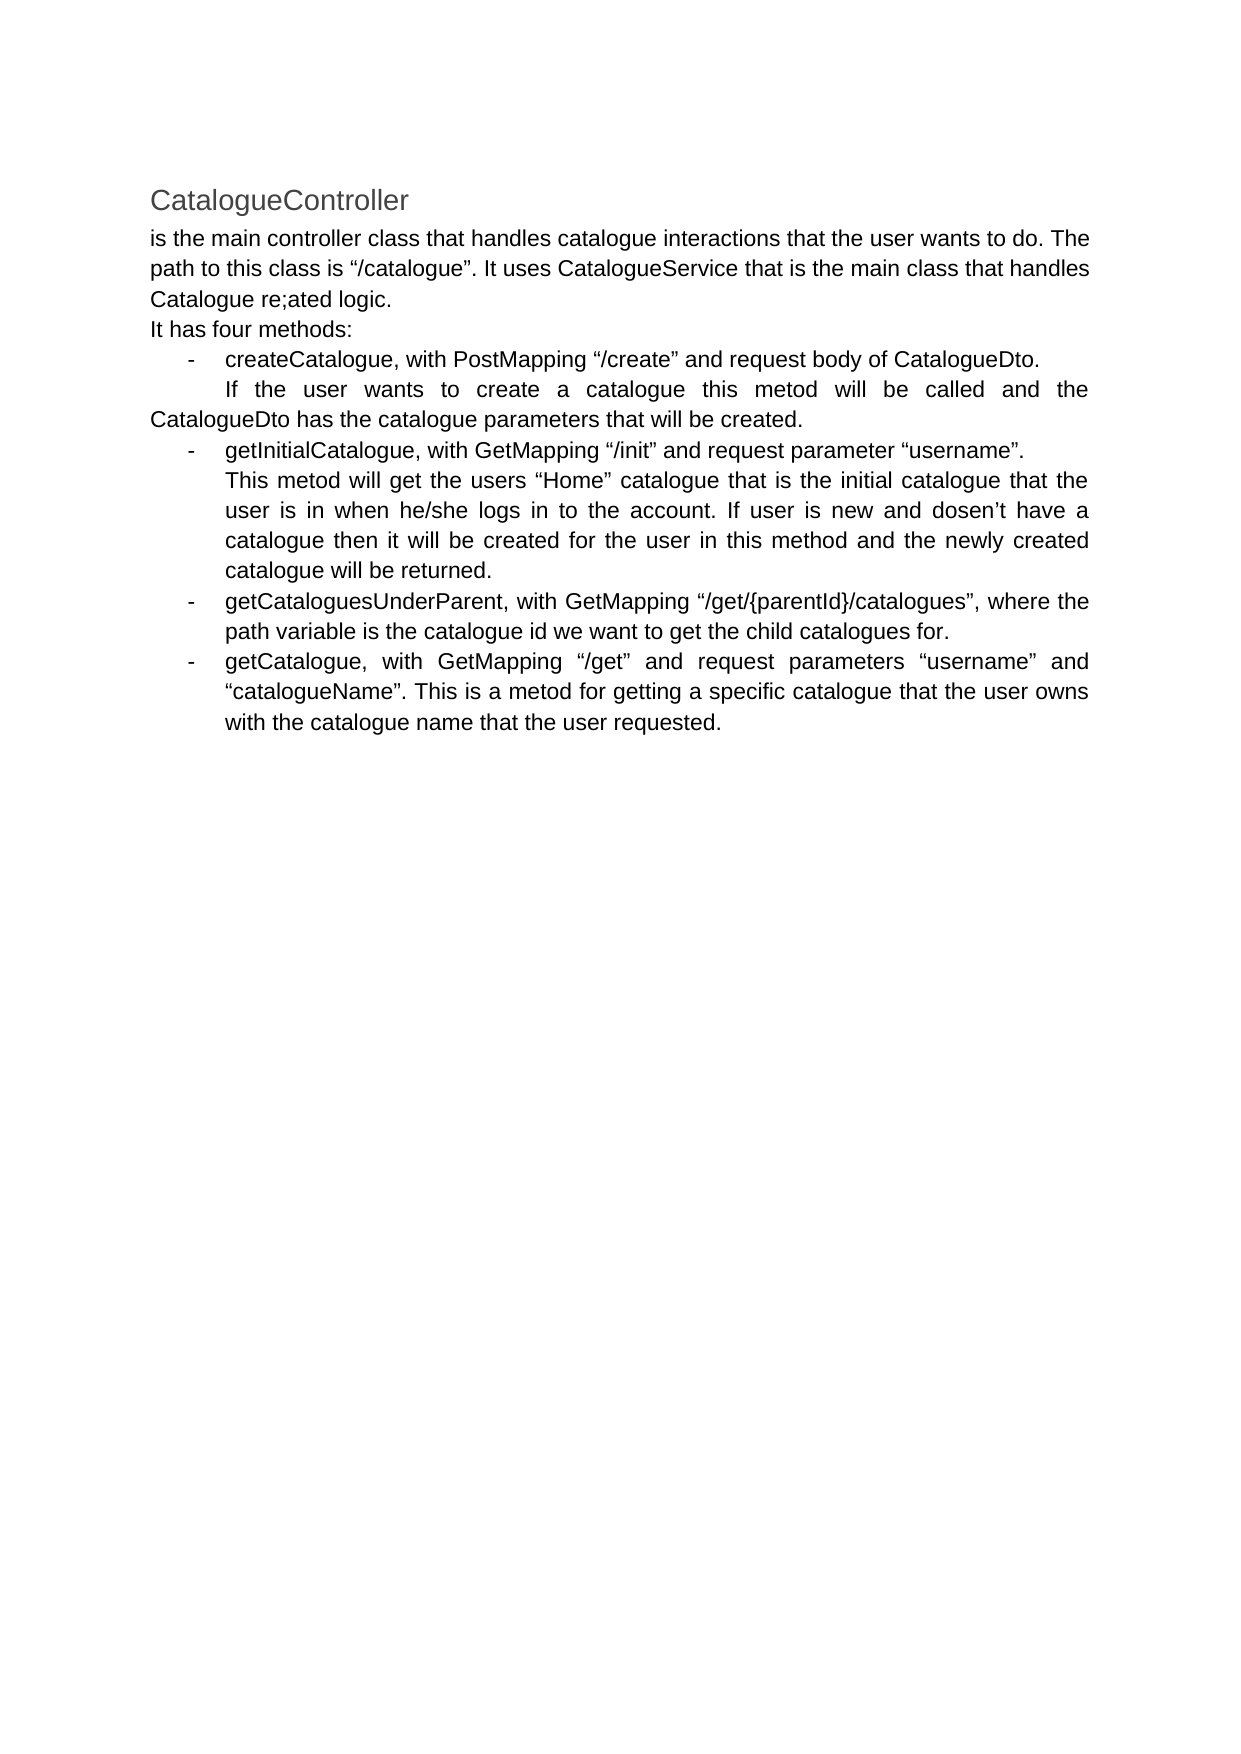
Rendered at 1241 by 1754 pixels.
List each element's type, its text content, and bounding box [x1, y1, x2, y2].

list getCatalogue, with GetMapping “/get” and request parameters “username” and “catalogueName”. This is a metod for getting a specific catalogue that the user owns with the catalogue name that the user requested. [187, 648, 1090, 735]
text It has four methods: [150, 316, 1090, 342]
list createCatalogue, with PostMapping “/create” and request body of CatalogueDto. [187, 346, 1090, 372]
list getInitialCatalogue, with GetMapping “/init” and request parameter “username”. [187, 437, 1090, 463]
subtitle CatalogueController [150, 183, 1090, 217]
text If the user wants to create a catalogue this metod will be called and the CatalogueDto has the catalogue parameters that will be created. [150, 376, 1090, 433]
list getCataloguesUnderParent, with GetMapping “/get/{parentId}/catalogues”, where the path variable is the catalogue id we want to get the child catalogues for. [187, 588, 1090, 644]
text is the main controller class that handles catalogue interactions that the user wants to do. The path to this class is “/catalogue”. It uses CatalogueService that is the main class that handles Catalogue re;ated logic. [150, 225, 1090, 312]
text This metod will get the users “Home” catalogue that is the initial catalogue that the user is in when he/she logs in to the account. If user is new and dosen’t have a catalogue then it will be created for the user in this method and the newly created catalogue will be returned. [225, 467, 1090, 584]
